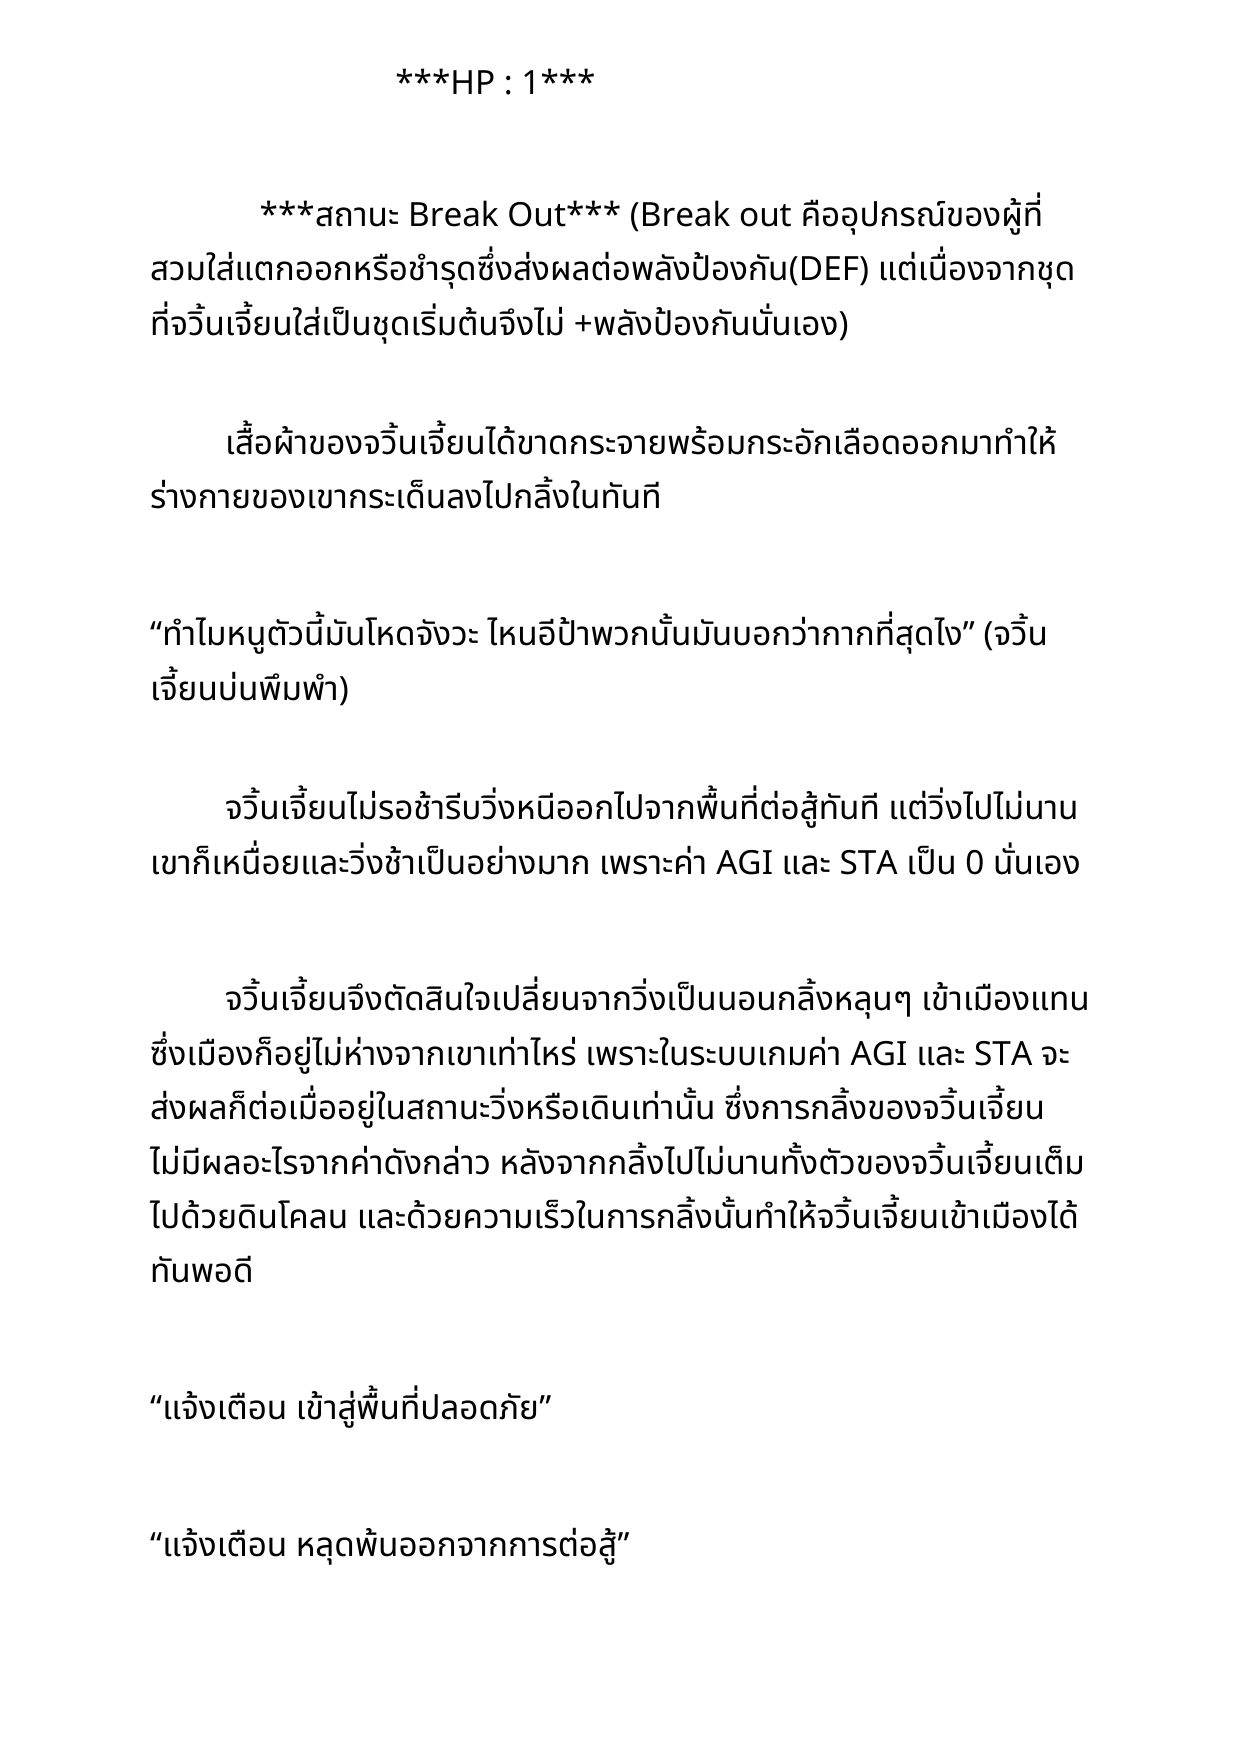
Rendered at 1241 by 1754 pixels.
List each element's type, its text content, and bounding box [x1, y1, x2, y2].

text จวิ้นเจี้ยนไม่รอช้ารีบวิ่งหนีออกไปจากพื้นที่ต่อสู้ทันที แต่วิ่งไปไม่นานเขาก็เหนื่อยและวิ่งช้าเป็นอย่างมาก เพราะค่า AGI และ STA เป็น 0 นั่นเอง [150, 784, 1090, 889]
text ***สถานะ Break Out*** (Break out คืออุปกรณ์ของผู้ที่สวมใส่แตกออกหรือชำรุดซึ่งส่งผลต่อพลังป้องกัน(DEF) แต่เนื่องจากชุดที่จวิ้นเจี้ยนใส่เป็นชุดเริ่มต้นจึงไม่ +พลังป้องกันนั่นเอง) [150, 190, 1090, 350]
text “แจ้งเตือน เข้าสู่พื้นที่ปลอดภัย” [150, 1384, 1090, 1435]
text ***HP : 1*** [150, 59, 1090, 104]
text “แจ้งเตือน หลุดพ้นออกจากการต่อสู้” [150, 1521, 1090, 1572]
text เสื้อผ้าของจวิ้นเจี้ยนได้ขาดกระจายพร้อมกระอักเลือดออกมาทำให้ร่างกายของเขากระเด็นลงไปกลิ้งในทันที [150, 419, 1090, 524]
text “ทำไมหนูตัวนี้มันโหดจังวะ ไหนอีป้าพวกนั้นมันบอกว่ากากที่สุดไง” (จวิ้นเจี้ยนบ่นพึมพำ) [150, 610, 1090, 715]
text จวิ้นเจี้ยนจึงตัดสินใจเปลี่ยนจากวิ่งเป็นนอนกลิ้งหลุนๆ เข้าเมืองแทนซึ่งเมืองก็อยู่ไม่ห่างจากเขาเท่าไหร่ เพราะในระบบเกมค่า AGI และ STA จะส่งผลก็ต่อเมื่ออยู่ในสถานะวิ่งหรือเดินเท่านั้น ซึ่งการกลิ้งของจวิ้นเจี้ยนไม่มีผลอะไรจากค่าดังกล่าว หลังจากกลิ้งไปไม่นานทั้งตัวของจวิ้นเจี้ยนเต็มไปด้วยดินโคลน และด้วยความเร็วในการกลิ้งนั้นทำให้จวิ้นเจี้ยนเข้าเมืองได้ทันพอดี [150, 975, 1090, 1298]
